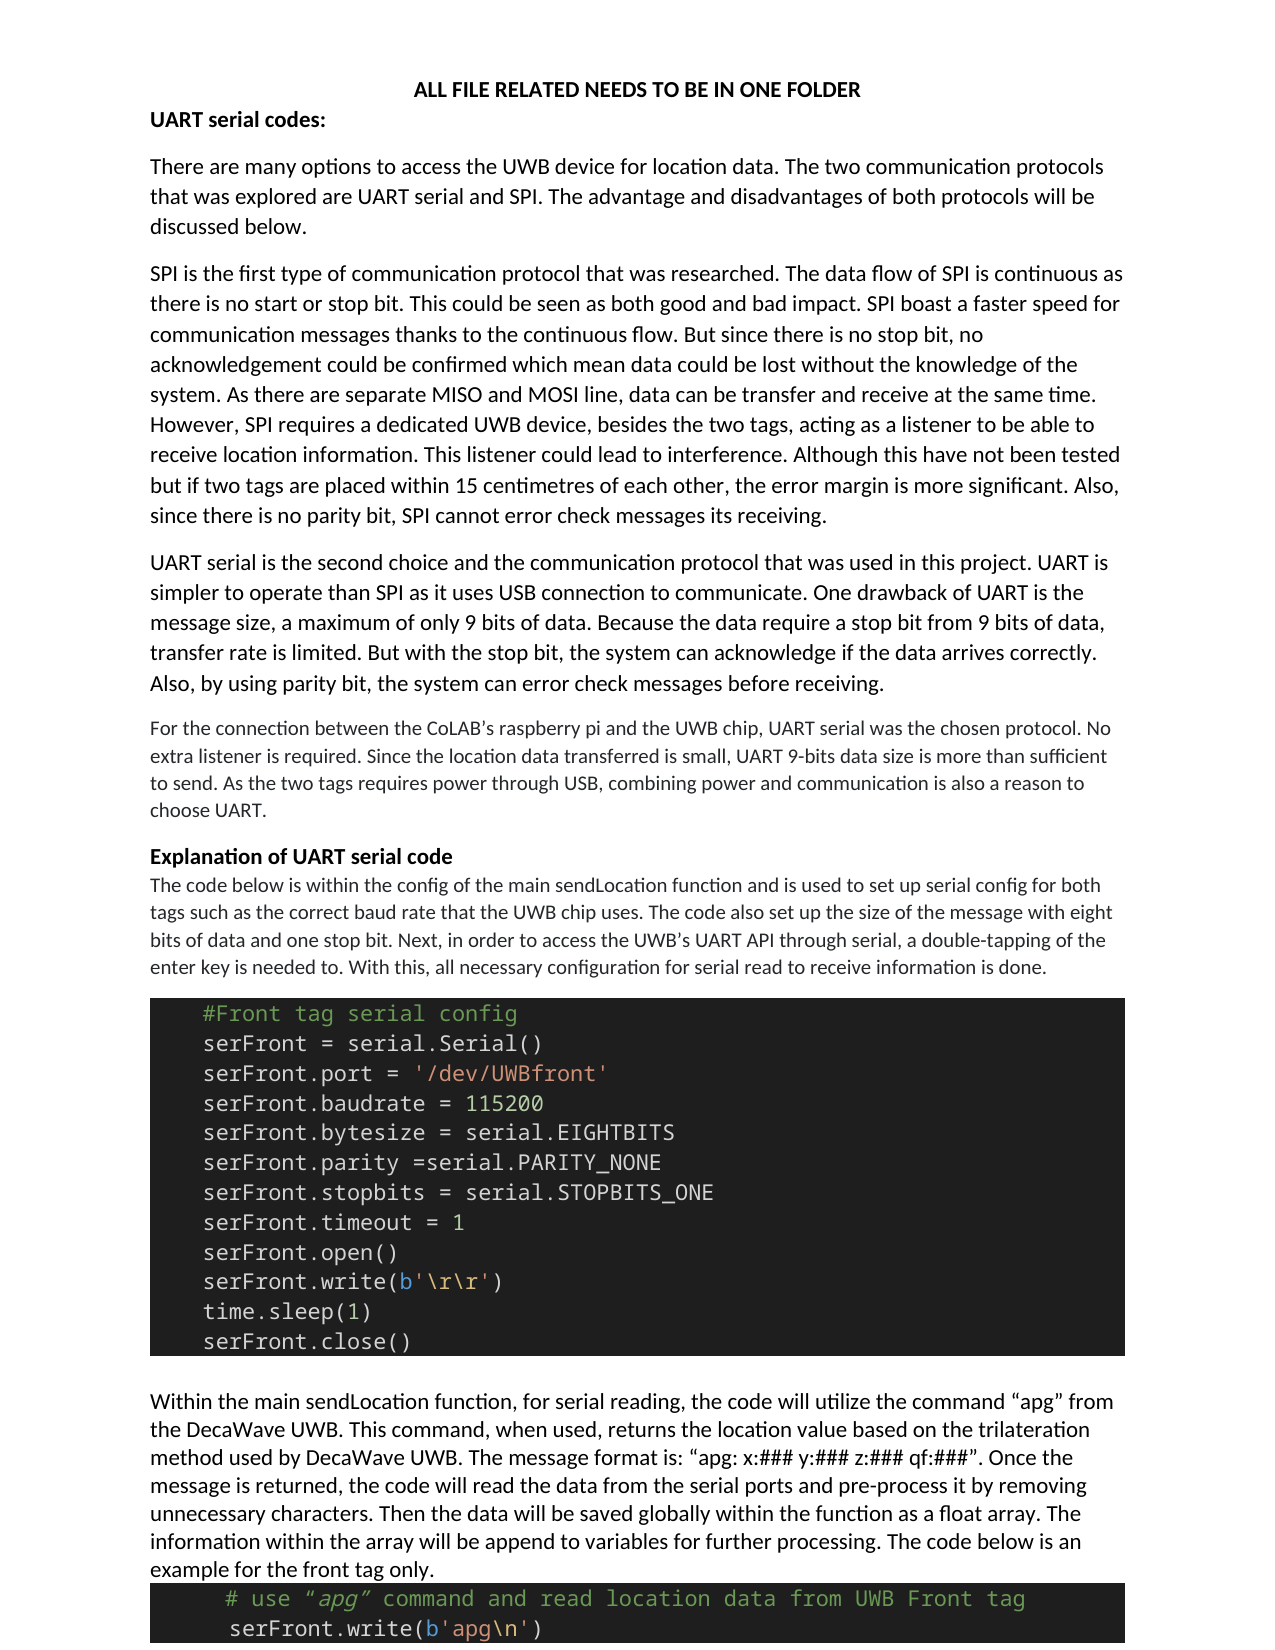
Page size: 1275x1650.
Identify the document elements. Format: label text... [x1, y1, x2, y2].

text serFront.bytesize = serial.EIGHTBITS [150, 1117, 1125, 1147]
text serFront.write(b'\r\r') [150, 1266, 1125, 1296]
text Explanation of UART serial code [150, 842, 1125, 870]
text serFront.open() [150, 1237, 1125, 1266]
text serFront.timeout = 1 [150, 1207, 1125, 1237]
text For the connection between the CoLAB’s raspberry pi and the UWB chip, UART serial was the chosen protocol. No extra listener is required. Since the location data transferred is small, UART 9-bits data size is more than sufficient to send. As the two tags requires power through USB, combining power and communication is also a reason to choose UART. [150, 716, 1125, 823]
text The code below is within the config of the main sendLocation function and is used to set up serial config for both tags such as the correct baud rate that the UWB chip uses. The code also set up the size of the message with eight bits of data and one stop bit. Next, in order to access the UWB’s UART API through serial, a double-tapping of the enter key is needed to. With this, all necessary configuration for serial read to receive information is done. [150, 872, 1125, 979]
text Within the main sendLocation function, for serial reading, the code will utilize the command “apg” from the DecaWave UWB. This command, when used, returns the location value based on the trilateration method used by DecaWave UWB. The message format is: “apg: x:### y:### z:### qf:###”. Once the message is returned, the code will read the data from the serial ports and pre-process it by removing unnecessary characters. Then the data will be saved globally within the function as a float array. The information within the array will be append to variables for further processing. The code below is an example for the front tag only. [150, 1387, 1125, 1583]
text serFront.port = '/dev/UWBfront' [150, 1058, 1125, 1088]
text UART serial codes: [150, 105, 1125, 133]
text serFront = serial.Serial() [150, 1028, 1125, 1058]
text serFront.write(b'apg\n') [150, 1613, 1125, 1643]
text serFront.close() [150, 1326, 1125, 1356]
text serFront.stopbits = serial.STOPBITS_ONE [150, 1177, 1125, 1207]
text There are many options to access the UWB device for location data. The two communication protocols that was explored are UART serial and SPI. The advantage and disadvantages of both protocols will be discussed below. [150, 152, 1125, 240]
text time.sleep(1) [150, 1296, 1125, 1326]
text SPI is the first type of communication protocol that was researched. The data flow of SPI is continuous as there is no start or stop bit. This could be seen as both good and bad impact. SPI boast a faster speed for communication messages thanks to the continuous flow. But since there is no stop bit, no acknowledgement could be confirmed which mean data could be lost without the knowledge of the system. As there are separate MISO and MOSI line, data can be transfer and receive at the same time. However, SPI requires a dedicated UWB device, besides the two tags, acting as a listener to be able to receive location information. This listener could lead to interference. Although this have not been tested but if two tags are placed within 15 centimetres of each other, the error margin is more significant. Also, since there is no parity bit, SPI cannot error check messages its receiving. [150, 259, 1125, 529]
text #Front tag serial config [150, 998, 1125, 1028]
text serFront.baudrate = 115200 [150, 1088, 1125, 1117]
text serFront.parity =serial.PARITY_NONE [150, 1147, 1125, 1177]
text UART serial is the second choice and the communication protocol that was used in this project. UART is simpler to operate than SPI as it uses USB connection to communicate. One drawback of UART is the message size, a maximum of only 9 bits of data. Because the data require a stop bit from 9 bits of data, transfer rate is limited. But with the stop bit, the system can acknowledge if the data arrives correctly. Also, by using parity bit, the system can error check messages before receiving. [150, 548, 1125, 697]
text # use “apg” command and read location data from UWB Front tag [150, 1583, 1125, 1613]
